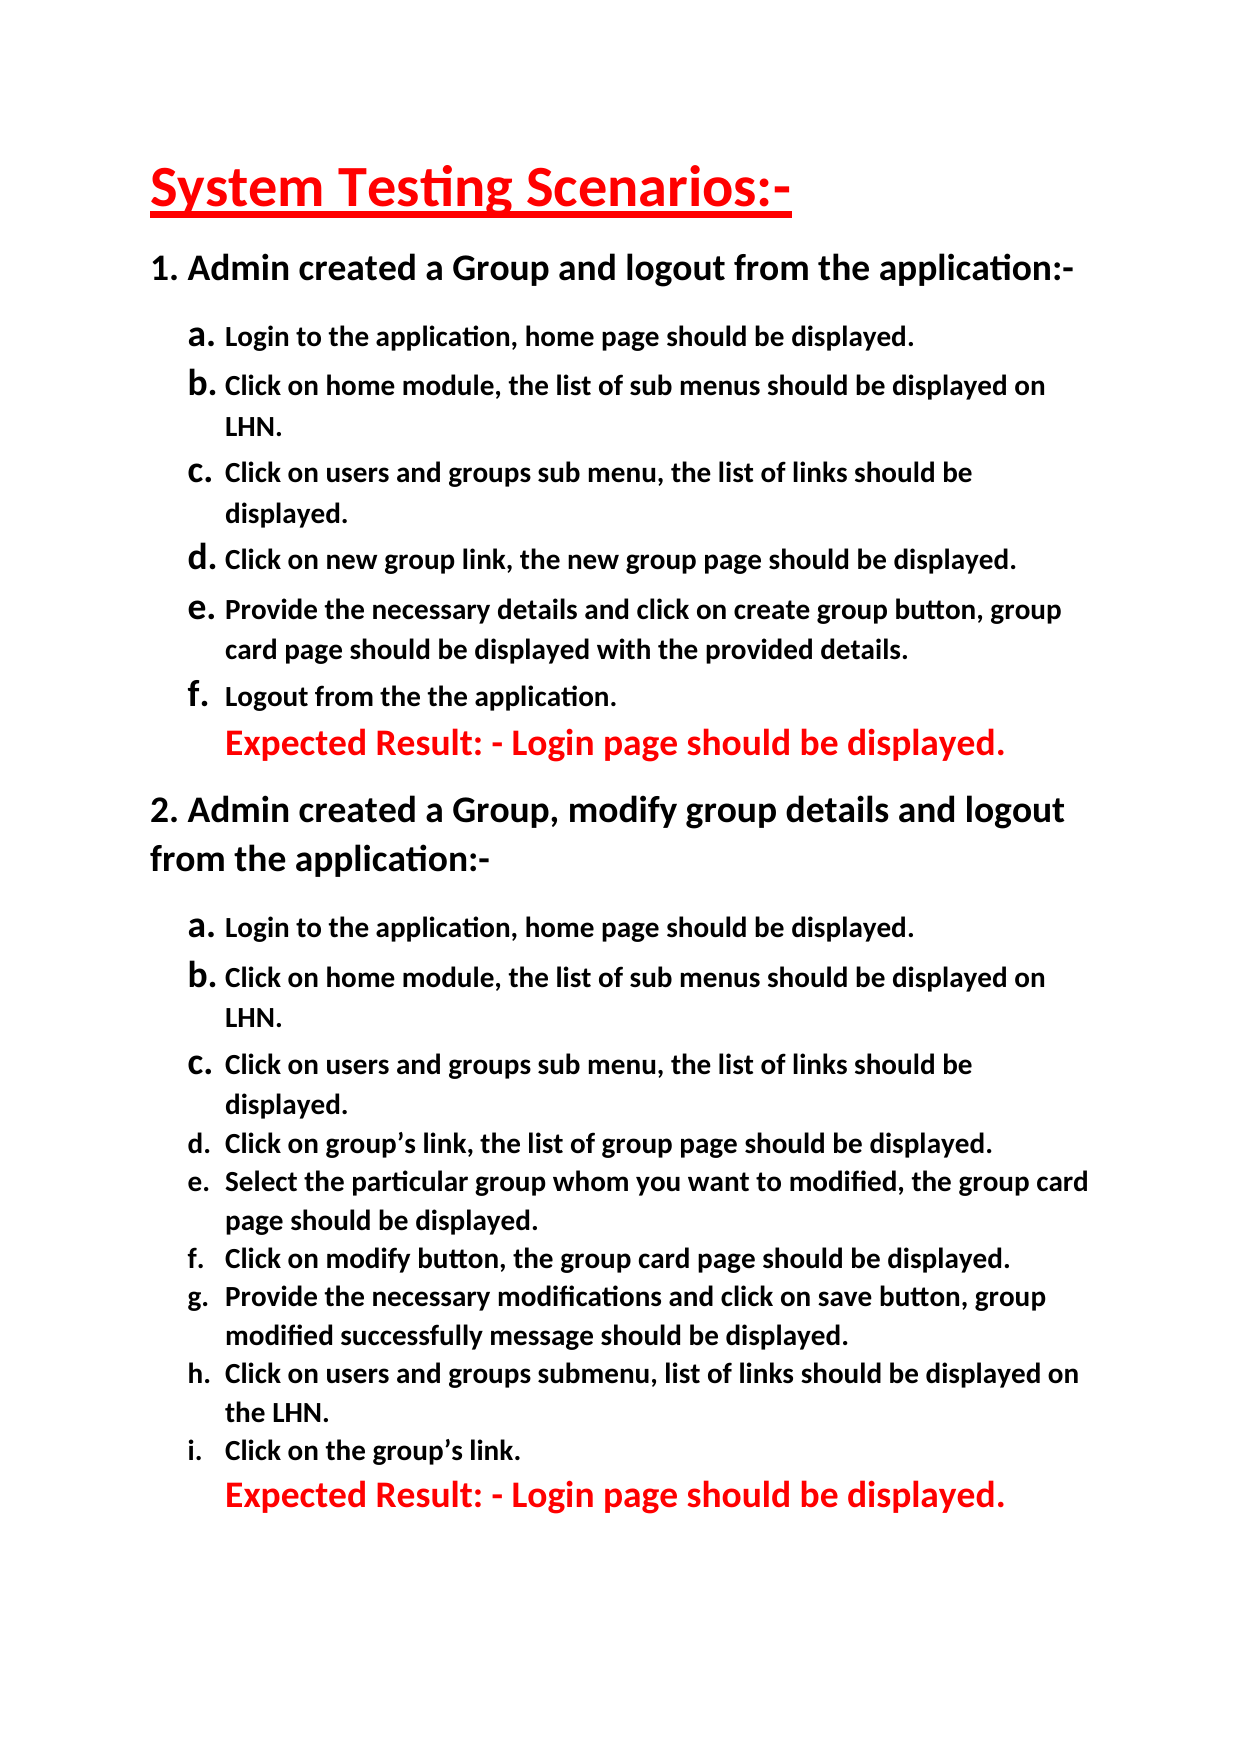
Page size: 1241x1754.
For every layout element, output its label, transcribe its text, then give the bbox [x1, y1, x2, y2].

list Login to the application, home page should be displayed. [187, 310, 1090, 356]
list Click on modify button, the group card page should be displayed. [187, 1240, 1090, 1276]
list Login to the application, home page should be displayed. [187, 901, 1090, 947]
list Click on new group link, the new group page should be displayed. [187, 533, 1090, 579]
list Select the particular group whom you want to modified, the group card page should be displayed. [187, 1163, 1090, 1237]
list Click on users and groups submenu, list of links should be displayed on the LHN. [187, 1355, 1090, 1429]
list Click on users and groups sub menu, the list of links should be displayed. [187, 1038, 1090, 1122]
list Click on group’s link, the list of group page should be displayed. [187, 1125, 1090, 1160]
text 2. Admin created a Group, modify group details and logout from the application:- [150, 786, 1090, 881]
list Expected Result: - Login page should be displayed. [225, 1471, 1090, 1517]
list Click on the group’s link. [187, 1432, 1090, 1468]
list Logout from the the application. [187, 670, 1090, 716]
list Provide the necessary details and click on create group button, group card page should be displayed with the provided details. [187, 583, 1090, 667]
text System Testing Scenarios:- [150, 150, 1090, 221]
text 1. Admin created a Group and logout from the application:- [150, 243, 1090, 289]
list Expected Result: - Login page should be displayed. [225, 719, 1090, 765]
list Click on home module, the list of sub menus should be displayed on LHN. [187, 951, 1090, 1035]
list Provide the necessary modifications and click on save button, group modified successfully message should be displayed. [187, 1278, 1090, 1353]
list Click on home module, the list of sub menus should be displayed on LHN. [187, 359, 1090, 443]
list Click on users and groups sub menu, the list of links should be displayed. [187, 446, 1090, 531]
